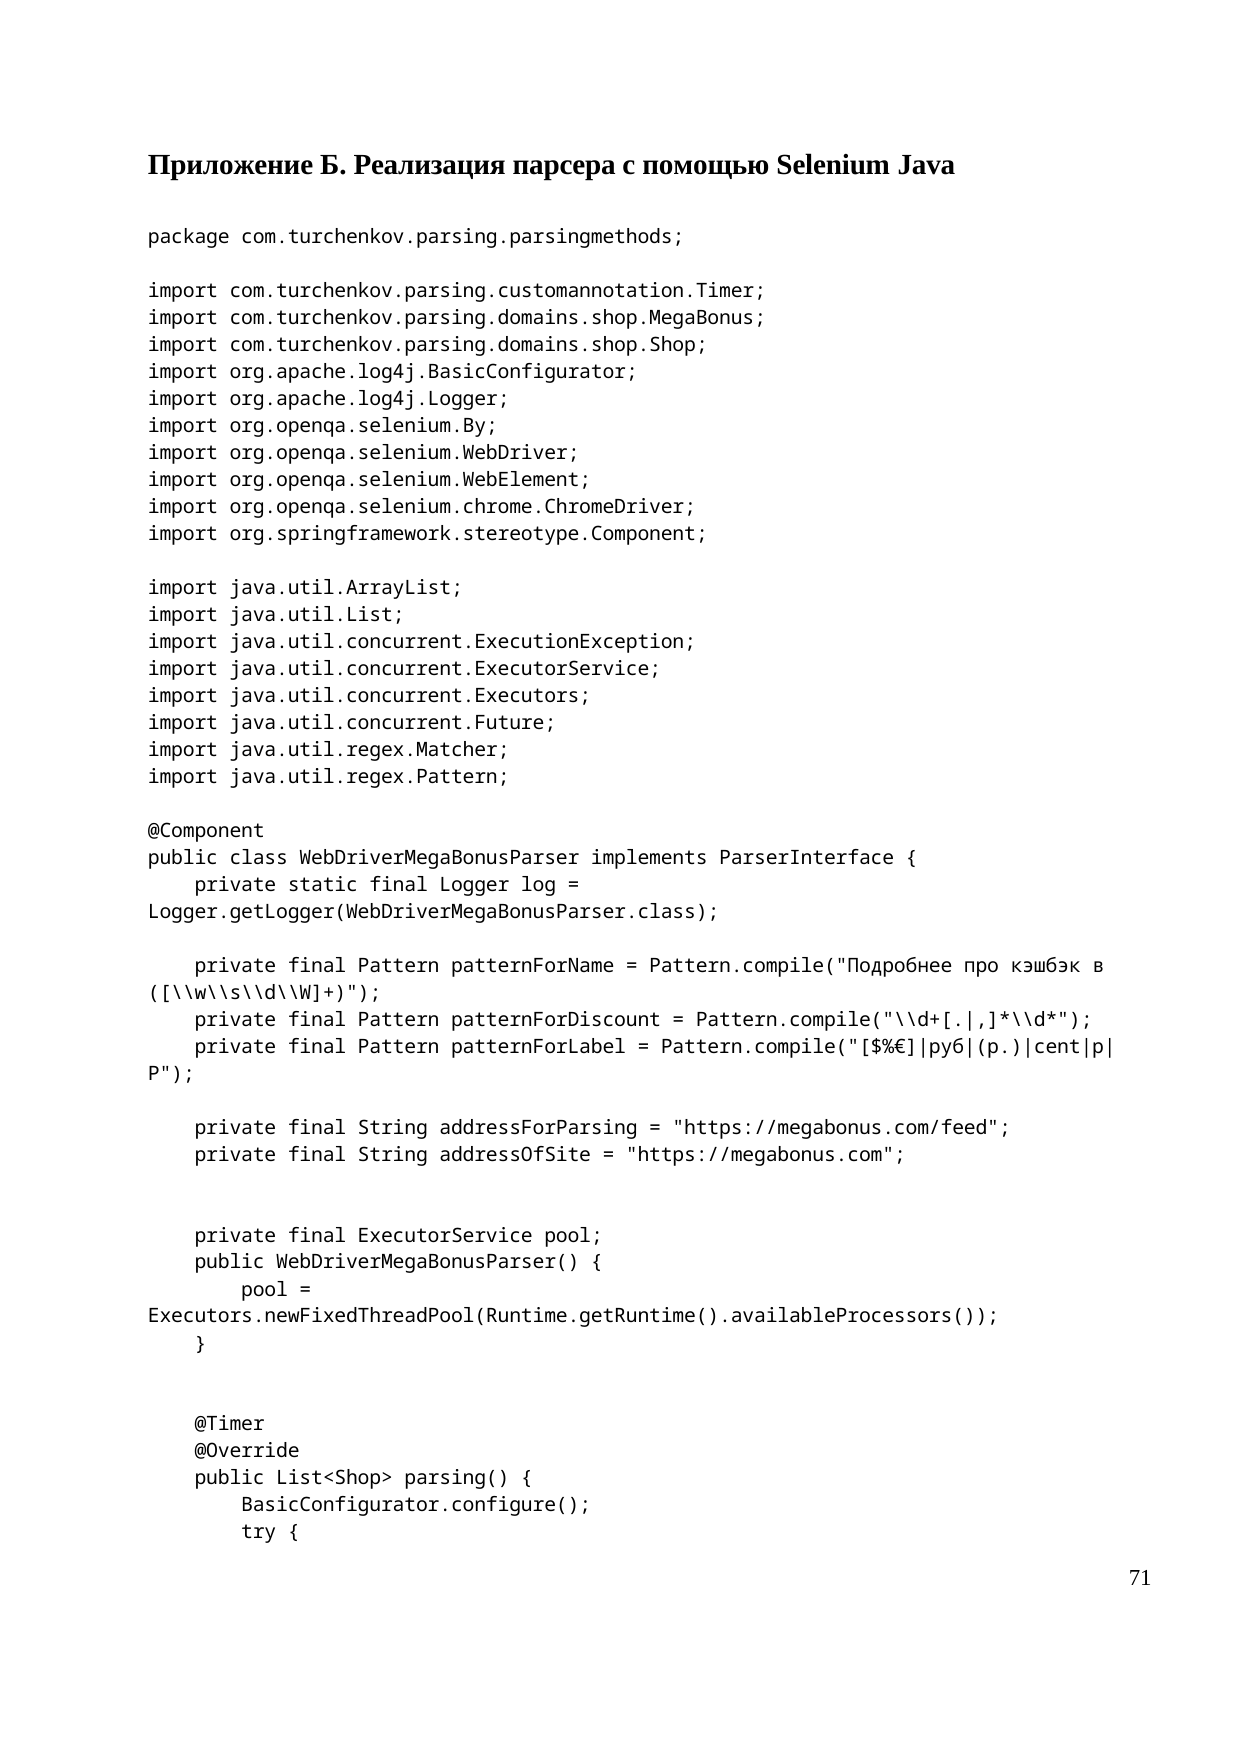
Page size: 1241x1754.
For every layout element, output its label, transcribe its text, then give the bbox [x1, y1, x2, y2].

text public class WebDriverMegaBonusParser implements ParserInterface { [148, 843, 1152, 870]
text import org.openqa.selenium.By; [148, 411, 1152, 438]
subtitle Приложение Б. Реализация парсера с помощью Selenium Java [148, 147, 1152, 181]
text public List<Shop> parsing() { [148, 1464, 1152, 1491]
text import org.openqa.selenium.chrome.ChromeDriver; [148, 492, 1152, 519]
text private static final Logger log = Logger.getLogger(WebDriverMegaBonusParser.class); [148, 870, 1152, 924]
text import org.openqa.selenium.WebDriver; [148, 438, 1152, 465]
text import org.apache.log4j.Logger; [148, 384, 1152, 411]
text import com.turchenkov.parsing.customannotation.Timer; [148, 277, 1152, 303]
text private final Pattern patternForDiscount = Pattern.compile("\\d+[.|,]*\\d*"); [148, 1005, 1152, 1032]
text private final String addressForParsing = "https://megabonus.com/feed"; [148, 1113, 1152, 1140]
text @Component [148, 816, 1152, 843]
text @Timer [148, 1410, 1152, 1437]
text private final Pattern patternForLabel = Pattern.compile("[$%€]|руб|(р.)|cent|р|Р"); [148, 1032, 1152, 1086]
text BasicConfigurator.configure(); [148, 1491, 1152, 1518]
text pool = Executors.newFixedThreadPool(Runtime.getRuntime().availableProcessors()); [148, 1275, 1152, 1329]
text import com.turchenkov.parsing.domains.shop.MegaBonus; [148, 303, 1152, 331]
text try { [148, 1518, 1152, 1544]
text import java.util.regex.Matcher; [148, 735, 1152, 762]
text } [148, 1329, 1152, 1356]
text import java.util.concurrent.ExecutionException; [148, 627, 1152, 654]
text import java.util.concurrent.Future; [148, 708, 1152, 735]
text package com.turchenkov.parsing.parsingmethods; [148, 223, 1152, 249]
text import java.util.ArrayList; [148, 573, 1152, 600]
text import org.apache.log4j.BasicConfigurator; [148, 357, 1152, 384]
text @Override [148, 1437, 1152, 1464]
text import org.openqa.selenium.WebElement; [148, 465, 1152, 492]
text import com.turchenkov.parsing.domains.shop.Shop; [148, 331, 1152, 357]
text private final ExecutorService pool; [148, 1221, 1152, 1248]
text import org.springframework.stereotype.Component; [148, 519, 1152, 546]
text import java.util.concurrent.Executors; [148, 681, 1152, 708]
text import java.util.concurrent.ExecutorService; [148, 654, 1152, 681]
text import java.util.List; [148, 600, 1152, 627]
text private final Pattern patternForName = Pattern.compile("Подробнее про кэшбэк в ([\\w\\s\\d\\W]+)"); [148, 951, 1152, 1005]
text import java.util.regex.Pattern; [148, 762, 1152, 789]
text private final String addressOfSite = "https://megabonus.com"; [148, 1140, 1152, 1167]
text public WebDriverMegaBonusParser() { [148, 1248, 1152, 1275]
